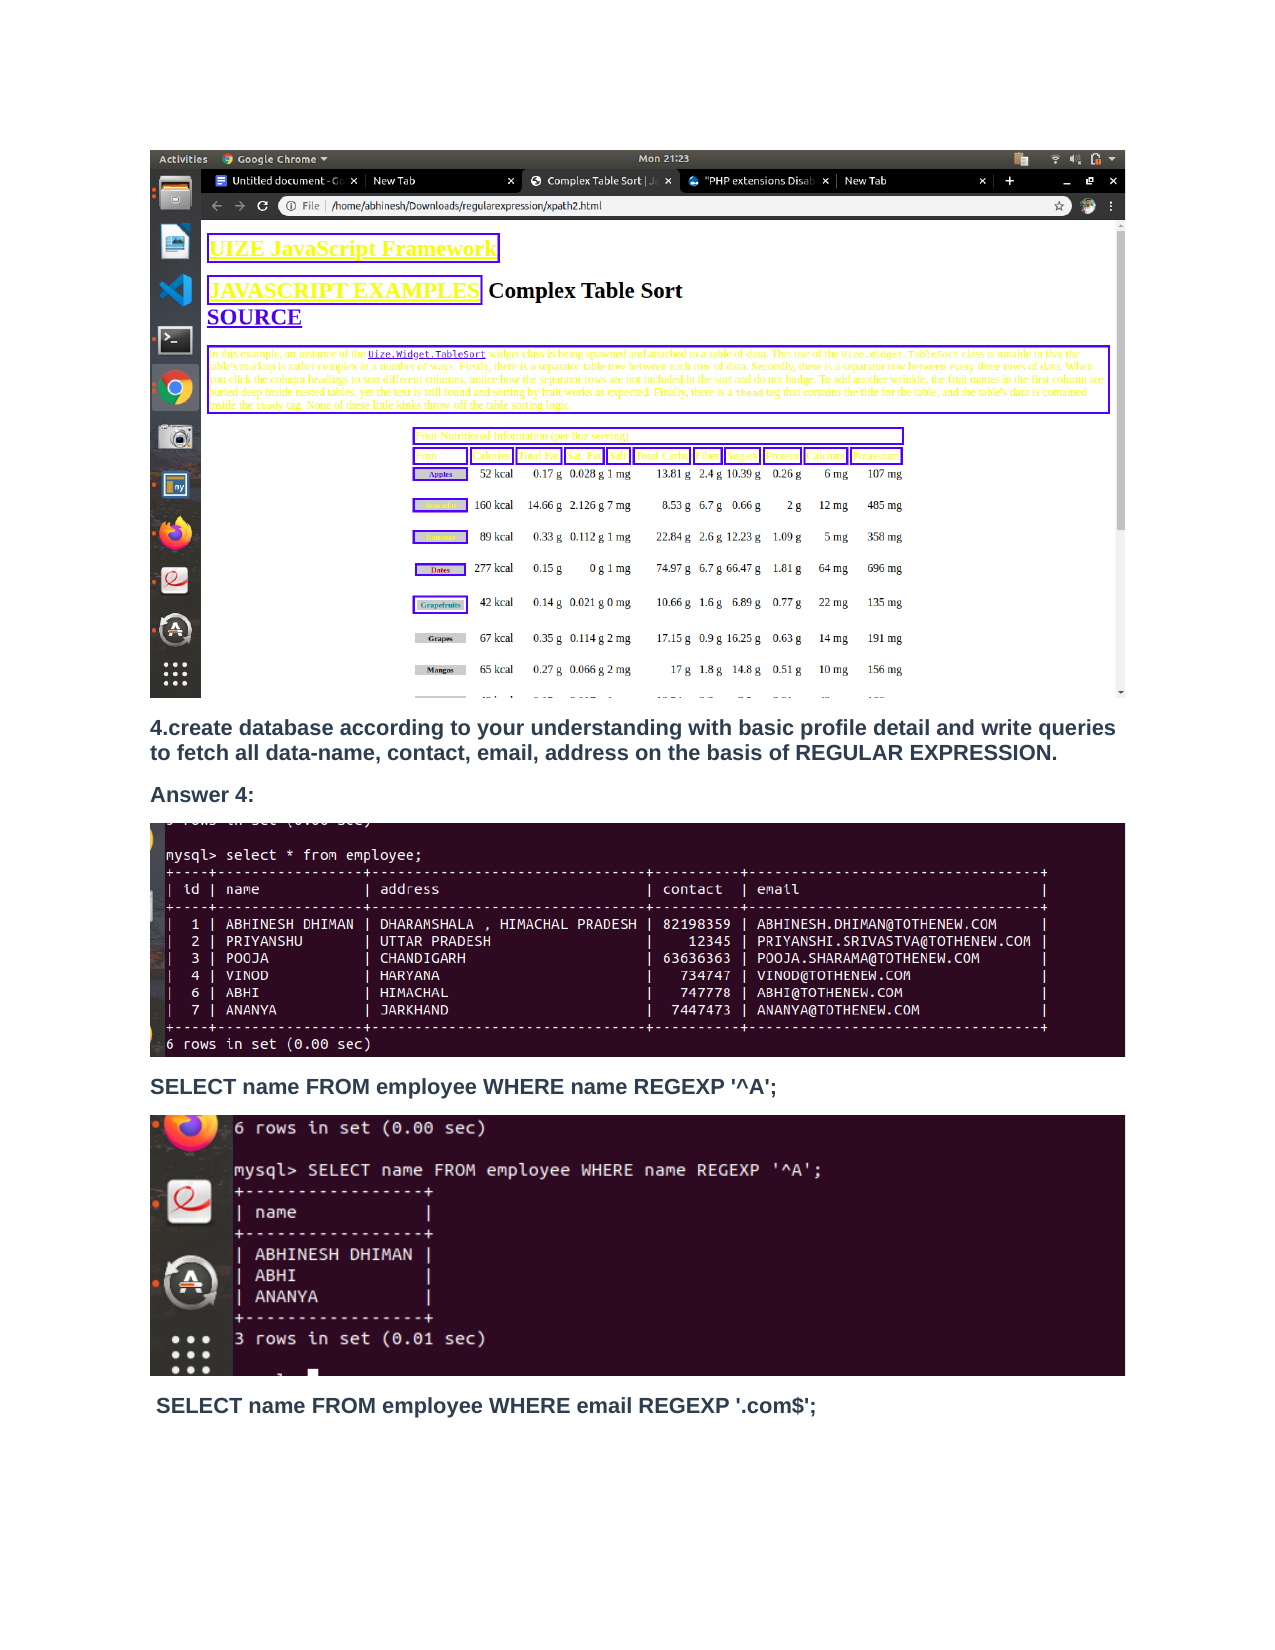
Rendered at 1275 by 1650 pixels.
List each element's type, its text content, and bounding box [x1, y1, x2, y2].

picture [150, 150, 1125, 698]
picture [150, 1115, 1125, 1376]
text SELECT name FROM employee WHERE email REGEXP '.com$'; [150, 1392, 1125, 1418]
picture [150, 823, 1125, 1057]
text 4.create database according to your understanding with basic profile detail and write queries to fetch all data-name, contact, email, address on the basis of REGULAR EXPRESSION. [150, 714, 1125, 765]
text SELECT name FROM employee WHERE name REGEXP '^A'; [150, 1073, 1125, 1099]
text Answer 4: [150, 782, 1125, 807]
